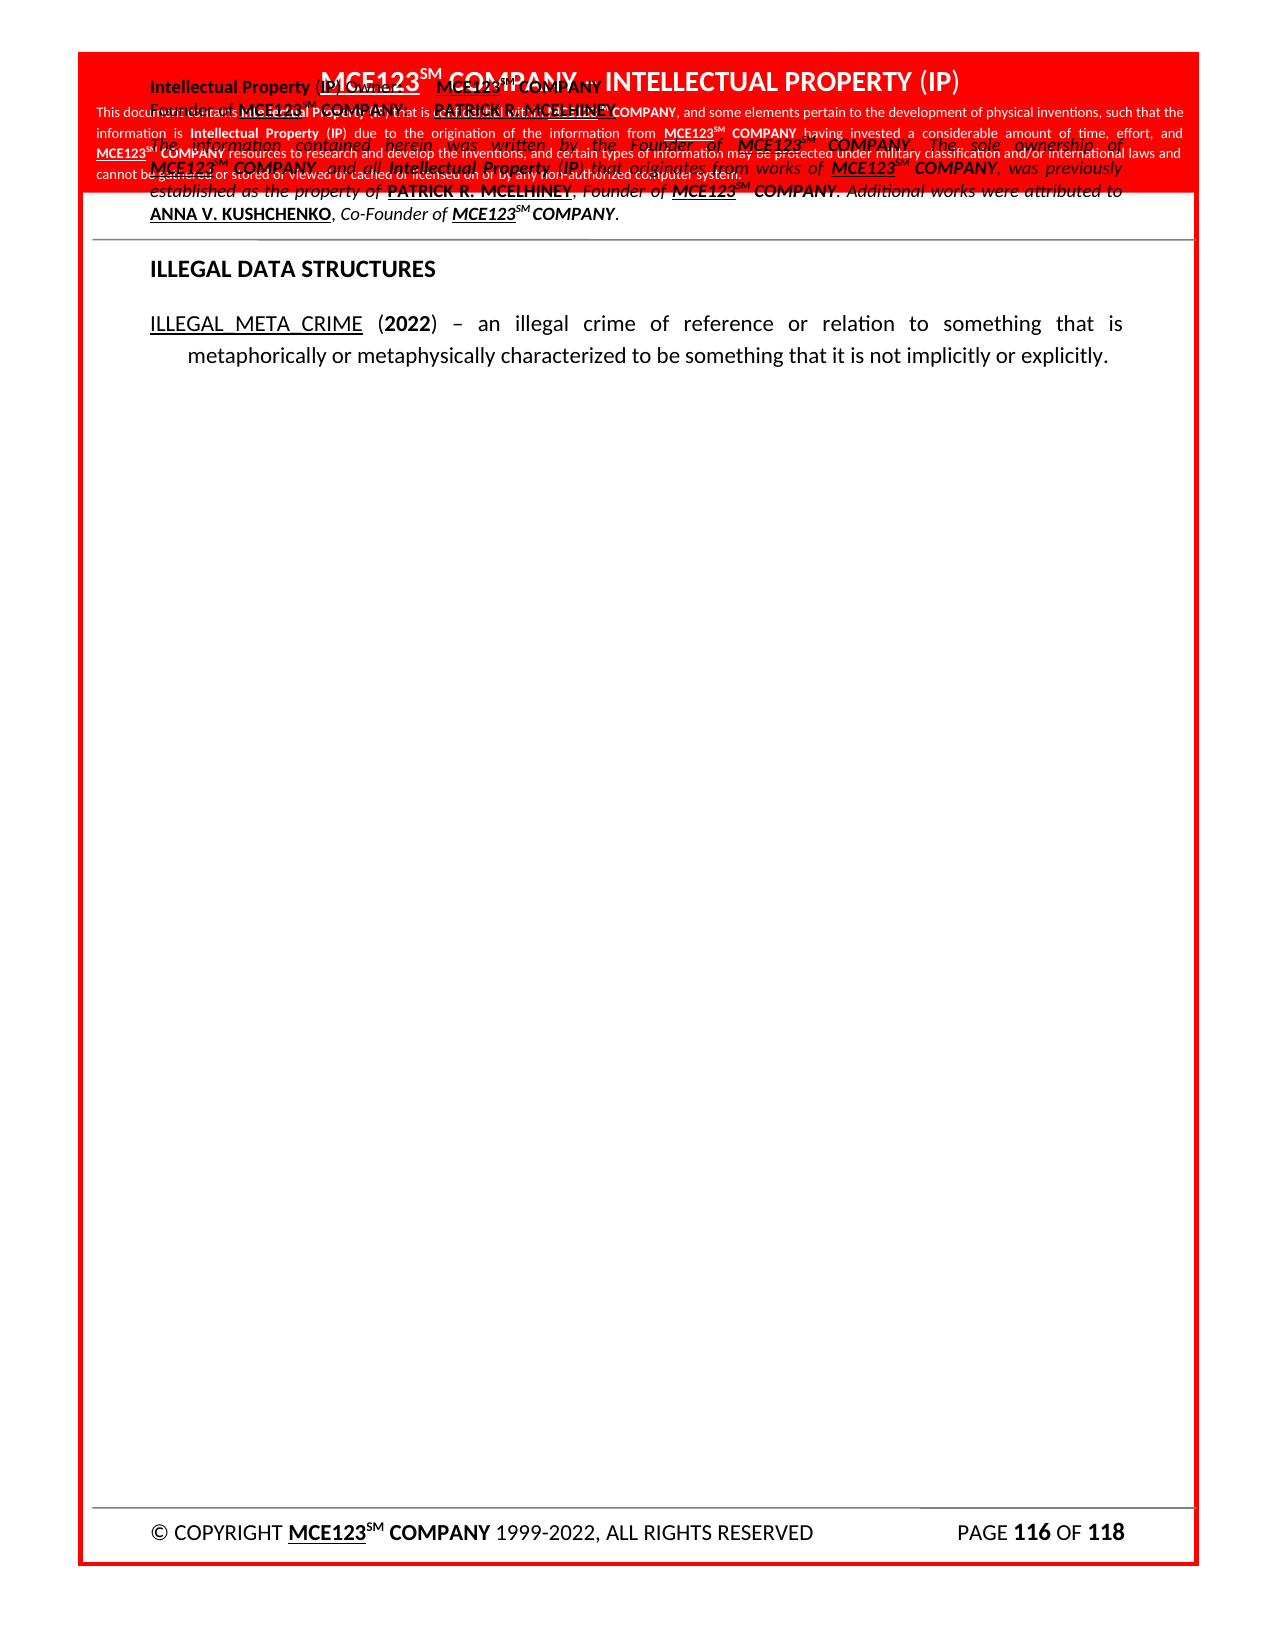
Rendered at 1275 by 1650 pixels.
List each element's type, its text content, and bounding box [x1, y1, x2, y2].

text ILLEGAL DATA STRUCTURES [150, 253, 1125, 284]
text ILLEGAL_META_CRIME (2022) – an illegal crime of reference or relation to something that is metaphorically or metaphysically characterized to be something that it is not implicitly or explicitly. [150, 309, 1125, 369]
